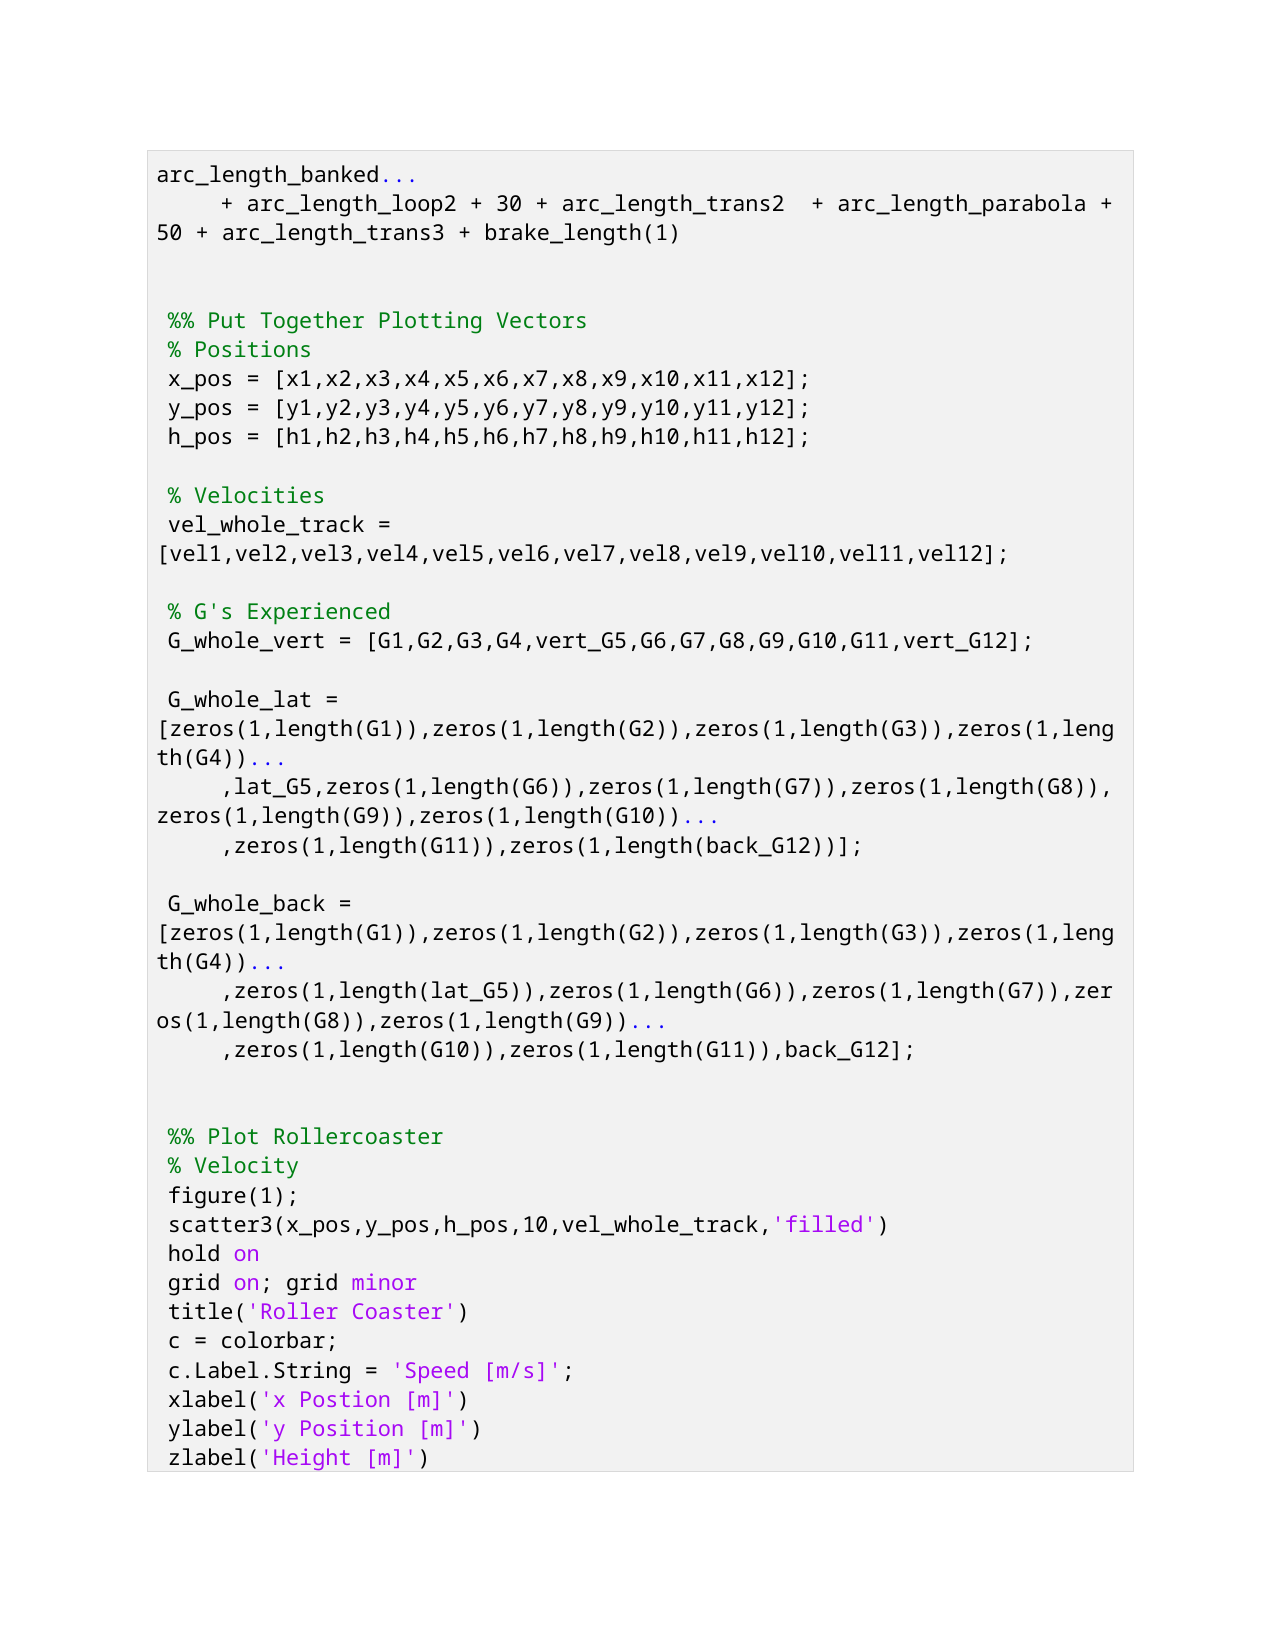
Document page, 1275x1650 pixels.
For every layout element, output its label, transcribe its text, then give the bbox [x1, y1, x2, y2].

text % G's Experienced [148, 587, 1133, 617]
text grid on; grid minor [148, 1258, 1133, 1287]
text % Velocity [148, 1142, 1133, 1171]
text y_pos = [y1,y2,y3,y4,y5,y6,y7,y8,y9,y10,y11,y12]; [148, 383, 1133, 412]
text c.Label.String = 'Speed [m/s]'; [148, 1346, 1133, 1375]
text h_pos = [h1,h2,h3,h4,h5,h6,h7,h8,h9,h10,h11,h12]; [148, 412, 1133, 442]
text hold on [148, 1229, 1133, 1258]
text ylabel('y Position [m]') [148, 1404, 1133, 1433]
text zlabel('Height [m]') [148, 1433, 1133, 1471]
text vel_whole_track = [vel1,vel2,vel3,vel4,vel5,vel6,vel7,vel8,vel9,vel10,vel11,vel12]; [148, 500, 1133, 558]
text %% Plot Rollercoaster [148, 1112, 1133, 1142]
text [148, 151, 1133, 179]
text G_whole_back = [zeros(1,length(G1)),zeros(1,length(G2)),zeros(1,length(G3)),zeros(1,length(G4))... [148, 879, 1133, 967]
text scatter3(x_pos,y_pos,h_pos,10,vel_whole_track,'filled') [148, 1200, 1133, 1229]
text c = colorbar; [148, 1317, 1133, 1346]
text xlabel('x Postion [m]') [148, 1375, 1133, 1404]
text G_whole_lat = [zeros(1,length(G1)),zeros(1,length(G2)),zeros(1,length(G3)),zeros(1,length(G4))... [148, 675, 1133, 762]
text ,lat_G5,zeros(1,length(G6)),zeros(1,length(G7)),zeros(1,length(G8)),zeros(1,length(G9)),zeros(1,length(G10))... [148, 762, 1133, 821]
text G_whole_vert = [G1,G2,G3,G4,vert_G5,G6,G7,G8,G9,G10,G11,vert_G12]; [148, 617, 1133, 646]
text %% Put Together Plotting Vectors [148, 296, 1133, 325]
text ,zeros(1,length(G11)),zeros(1,length(back_G12))]; [148, 821, 1133, 850]
text % Positions [148, 325, 1133, 354]
text figure(1); [148, 1171, 1133, 1200]
text ,zeros(1,length(lat_G5)),zeros(1,length(G6)),zeros(1,length(G7)),zeros(1,length(G8)),zeros(1,length(G9))... [148, 967, 1133, 1025]
text ,zeros(1,length(G10)),zeros(1,length(G11)),back_G12]; [148, 1025, 1133, 1054]
text + arc_length_loop2 + 30 + arc_length_trans2 + arc_length_parabola + 50 + arc_length_trans3 + brake_length(1) [148, 179, 1133, 237]
text % Velocities [148, 471, 1133, 500]
text x_pos = [x1,x2,x3,x4,x5,x6,x7,x8,x9,x10,x11,x12]; [148, 354, 1133, 383]
text title('Roller Coaster') [148, 1287, 1133, 1317]
